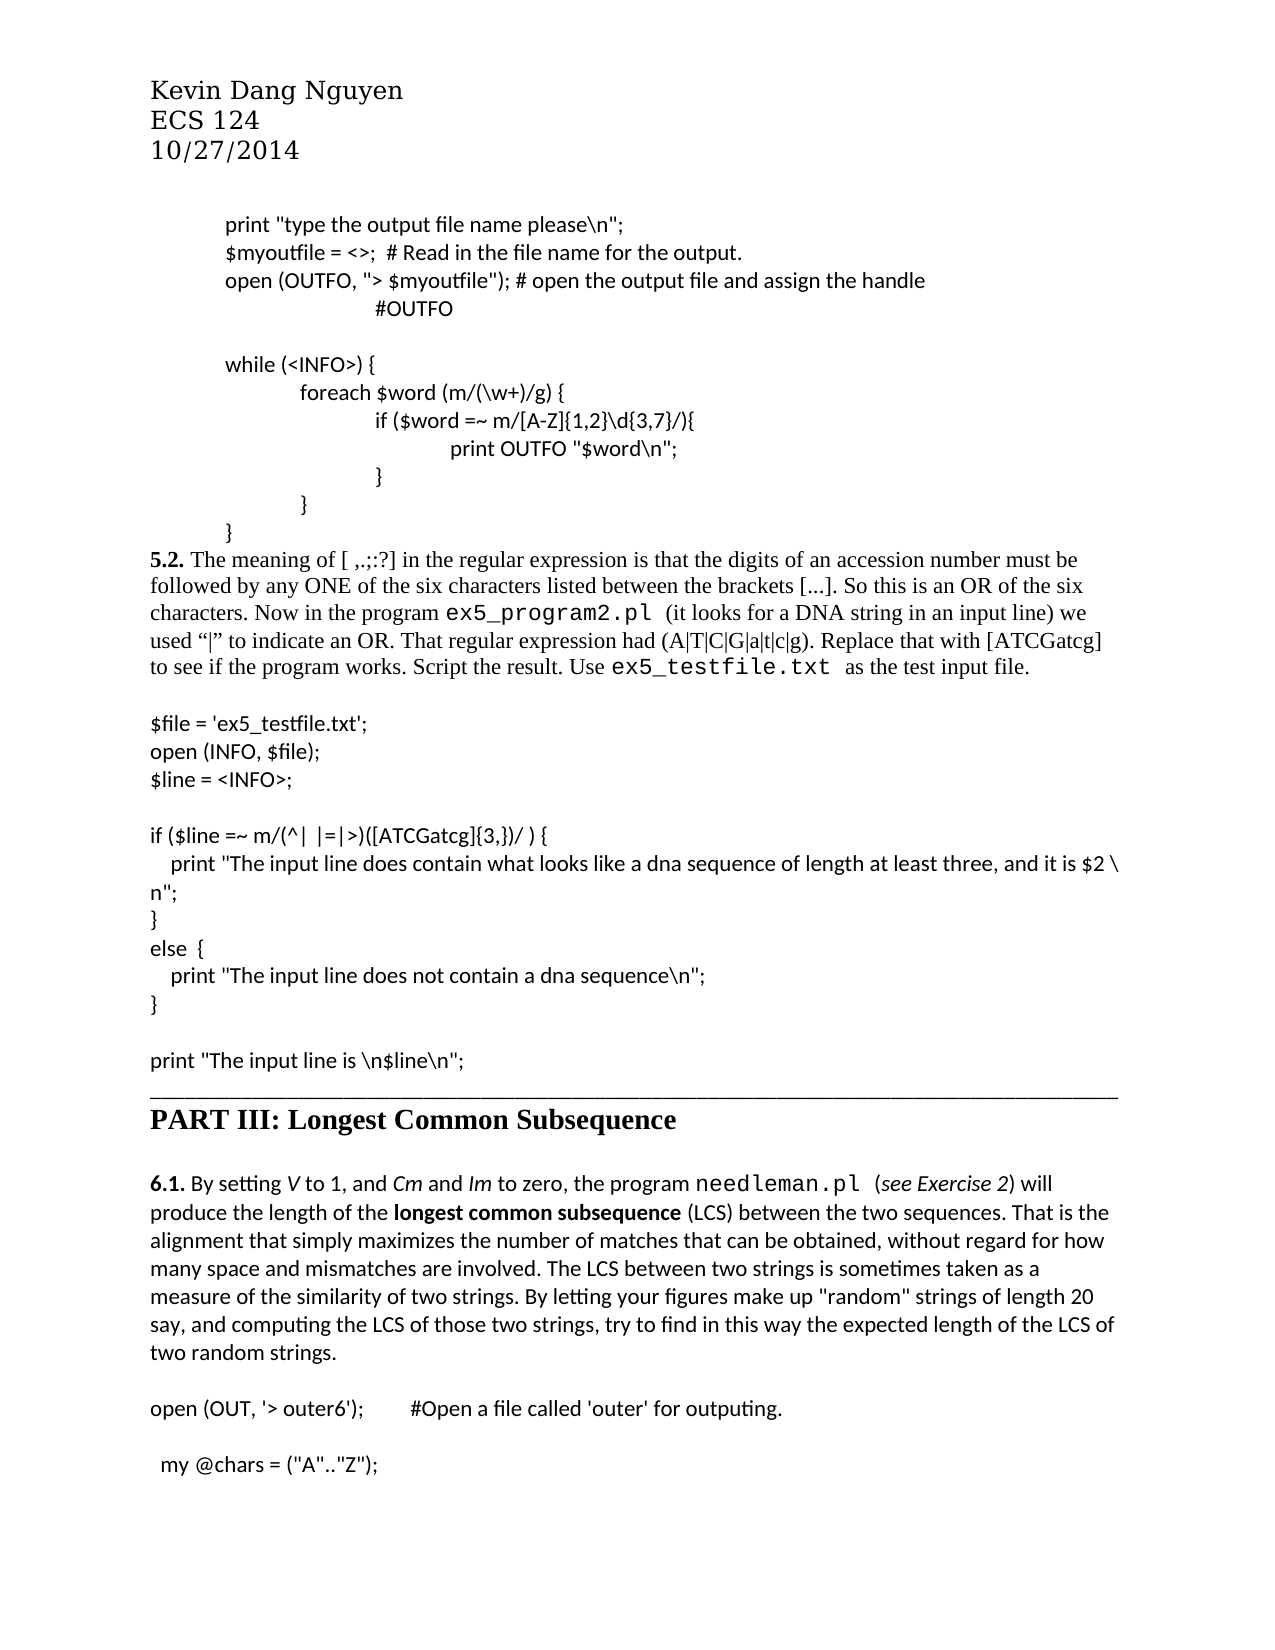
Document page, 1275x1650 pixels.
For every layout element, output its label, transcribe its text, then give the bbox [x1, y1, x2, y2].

text print "The input line does not contain a dna sequence\n"; [150, 962, 1125, 990]
text open (OUTFO, "> $myoutfile"); # open the output file and assign the handle [150, 266, 1125, 294]
text #OUTFO [150, 294, 1125, 322]
text $myoutfile = <>; # Read in the file name for the output. [150, 238, 1125, 266]
text 6.1. By setting V to 1, and Cm and Im to zero, the program needleman.pl (see Exercise 2) will produce the length of the longest common subsequence (LCS) between the two sequences. That is the alignment that simply maximizes the number of matches that can be obtained, without regard for how many space and mismatches are involved. The LCS between two strings is sometimes taken as a measure of the similarity of two strings. By letting your figures make up "random" strings of length 20 say, and computing the LCS of those two strings, try to find in this way the expected length of the LCS of two random strings. [150, 1169, 1125, 1366]
text print "The input line does contain what looks like a dna sequence of length at least three, and it is $2 \n"; [150, 849, 1125, 906]
text if ($word =~ m/[A-Z]{1,2}\d{3,7}/){ [150, 406, 1125, 434]
text _____________________________________________________________________________________ [150, 1074, 1125, 1102]
text print "type the output file name please\n"; [150, 210, 1125, 238]
text else { [150, 934, 1125, 962]
text 5.2. The meaning of [ ,.;:?] in the regular expression is that the digits of an accession number must be followed by any ONE of the six characters listed between the brackets [...]. So this is an OR of the six characters. Now in the program ex5_program2.pl (it looks for a DNA string in an input line) we used “|” to indicate an OR. That regular expression had (A|T|C|G|a|t|c|g). Replace that with [ATCGatcg] to see if the program works. Script the result. Use ex5_testfile.txt as the test input file. [150, 546, 1125, 681]
text $file = 'ex5_testfile.txt'; [150, 709, 1125, 737]
text open (OUT, '> outer6'); #Open a file called 'outer' for outputing. [150, 1394, 1125, 1422]
text } [150, 990, 1125, 1018]
text $line = <INFO>; [150, 766, 1125, 793]
text } [150, 518, 1125, 546]
text if ($line =~ m/(^| |=|>)([ATCGatcg]{3,})/ ) { [150, 822, 1125, 849]
text print "The input line is \n$line\n"; [150, 1046, 1125, 1074]
text my @chars = ("A".."Z"); [150, 1450, 1125, 1478]
text foreach $word (m/(\w+)/g) { [150, 378, 1125, 406]
text open (INFO, $file); [150, 737, 1125, 766]
text PART III: Longest Common Subsequence [150, 1102, 1125, 1135]
text } [150, 906, 1125, 934]
text print OUTFO "$word\n"; [150, 434, 1125, 462]
text } [150, 490, 1125, 518]
text while (<INFO>) { [150, 350, 1125, 378]
text } [150, 462, 1125, 490]
